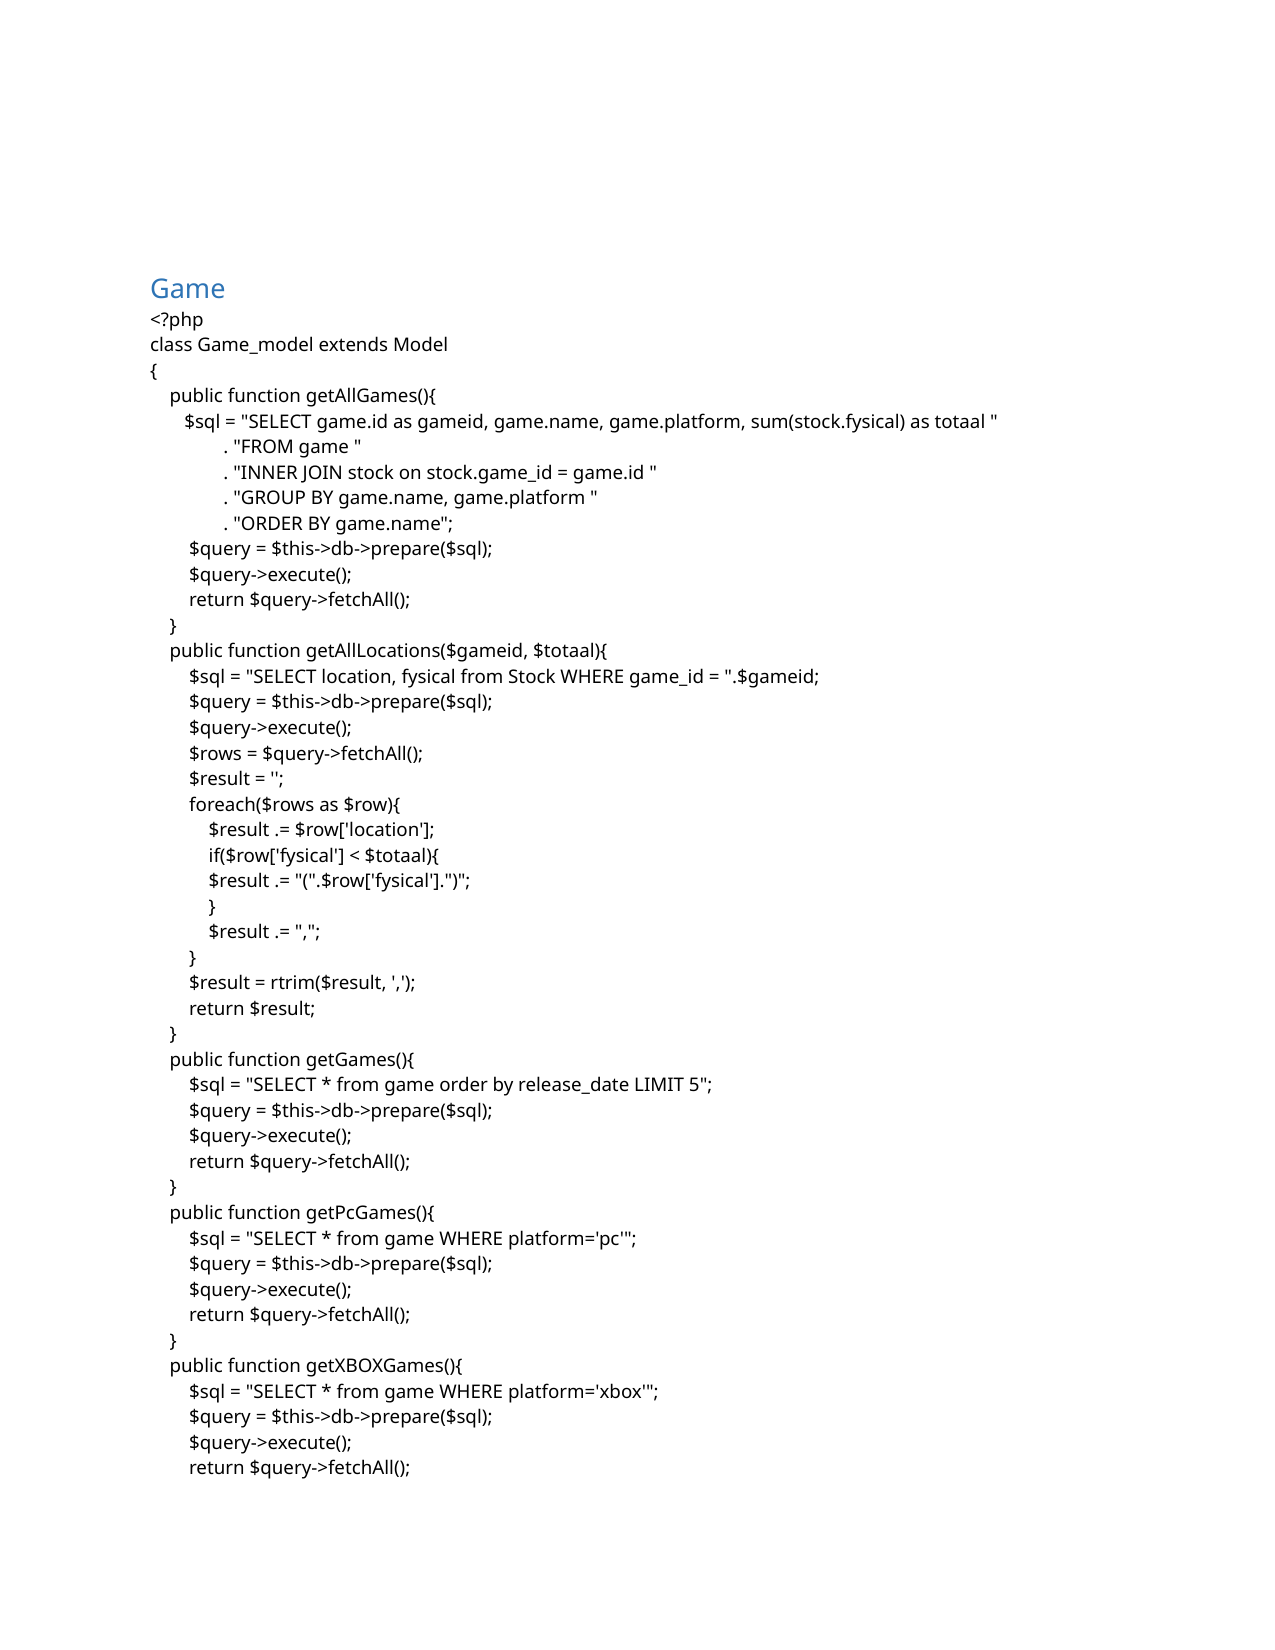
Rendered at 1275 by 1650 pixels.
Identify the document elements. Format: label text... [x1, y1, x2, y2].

text $query->execute(); [150, 1429, 1125, 1454]
text if($row['fysical'] < $totaal){ [150, 842, 1125, 867]
text . "FROM game " [150, 434, 1125, 459]
text . "INNER JOIN stock on stock.game_id = game.id " [150, 459, 1125, 485]
text $query->execute(); [150, 561, 1125, 587]
text } [150, 1327, 1125, 1352]
text public function getXBOXGames(){ [150, 1352, 1125, 1378]
text $result .= $row['location']; [150, 816, 1125, 842]
text public function getAllGames(){ [150, 383, 1125, 408]
subtitle Game [150, 269, 1125, 306]
text $result = rtrim($result, ','); [150, 969, 1125, 995]
text return $result; [150, 995, 1125, 1021]
text public function getGames(){ [150, 1046, 1125, 1072]
text $query->execute(); [150, 714, 1125, 740]
text } [150, 944, 1125, 969]
text return $query->fetchAll(); [150, 1148, 1125, 1174]
text . "ORDER BY game.name"; [150, 510, 1125, 536]
text } [150, 1021, 1125, 1046]
text return $query->fetchAll(); [150, 587, 1125, 612]
text } [150, 893, 1125, 918]
text $sql = "SELECT * from game order by release_date LIMIT 5"; [150, 1072, 1125, 1097]
text public function getAllLocations($gameid, $totaal){ [150, 638, 1125, 663]
text } [150, 612, 1125, 638]
text $query = $this->db->prepare($sql); [150, 536, 1125, 561]
text return $query->fetchAll(); [150, 1454, 1125, 1480]
text public function getPcGames(){ [150, 1199, 1125, 1225]
text $query->execute(); [150, 1123, 1125, 1148]
text $sql = "SELECT * from game WHERE platform='xbox'"; [150, 1378, 1125, 1403]
text $query = $this->db->prepare($sql); [150, 1097, 1125, 1123]
text { [150, 357, 1125, 383]
text $query->execute(); [150, 1276, 1125, 1301]
text $sql = "SELECT location, fysical from Stock WHERE game_id = ".$gameid; [150, 663, 1125, 689]
text $query = $this->db->prepare($sql); [150, 1403, 1125, 1429]
text $result .= ","; [150, 918, 1125, 944]
text <?php [150, 306, 1125, 332]
text class Game_model extends Model [150, 332, 1125, 357]
text $query = $this->db->prepare($sql); [150, 689, 1125, 714]
text $result .= "(".$row['fysical'].")"; [150, 867, 1125, 893]
text $query = $this->db->prepare($sql); [150, 1250, 1125, 1276]
text $rows = $query->fetchAll(); [150, 740, 1125, 765]
text $sql = "SELECT * from game WHERE platform='pc'"; [150, 1225, 1125, 1250]
text $sql = "SELECT game.id as gameid, game.name, game.platform, sum(stock.fysical) as totaal " [150, 408, 1125, 434]
text $result = ''; [150, 765, 1125, 791]
text return $query->fetchAll(); [150, 1301, 1125, 1327]
text . "GROUP BY game.name, game.platform " [150, 485, 1125, 510]
text foreach($rows as $row){ [150, 791, 1125, 816]
text } [150, 1174, 1125, 1199]
